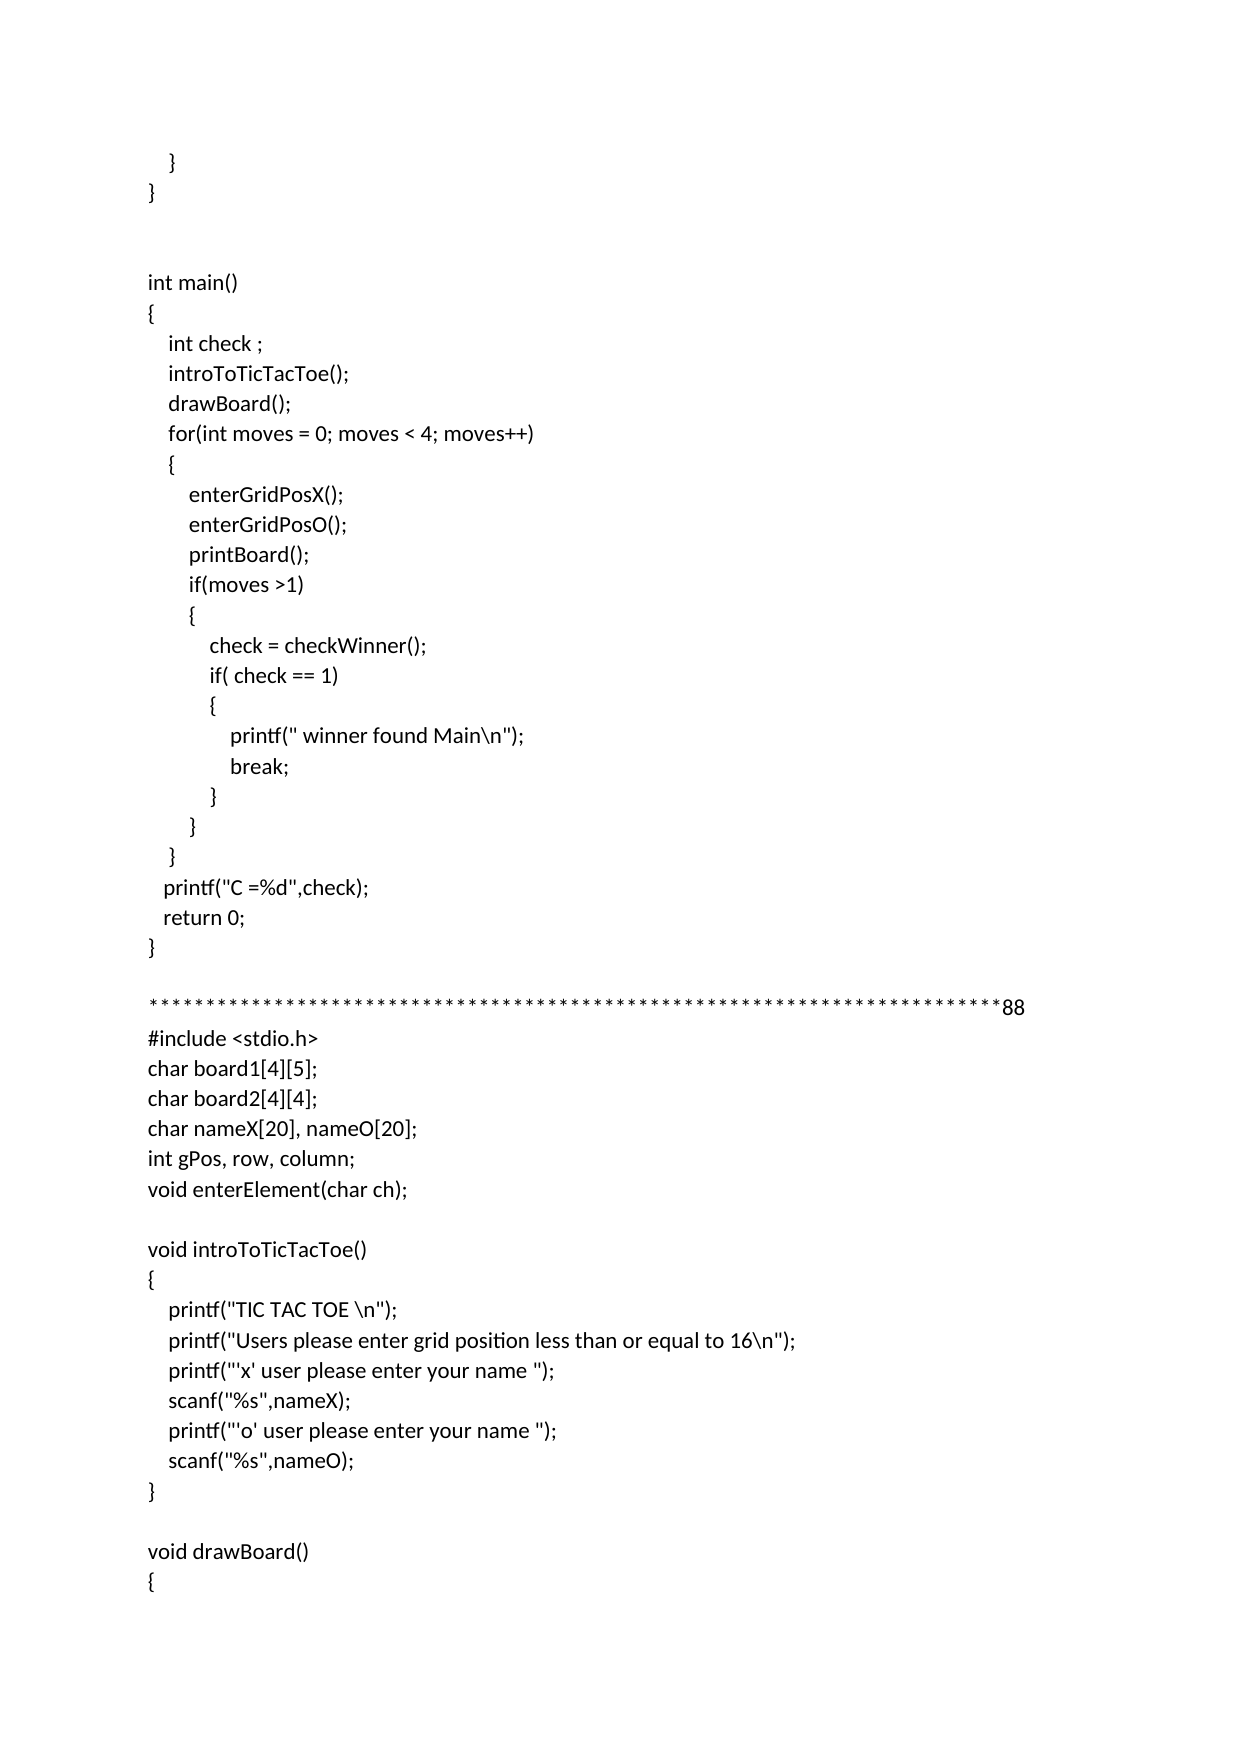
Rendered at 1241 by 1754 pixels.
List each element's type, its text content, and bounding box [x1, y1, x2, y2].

text return 0; [148, 903, 1093, 931]
text enterGridPosX(); [148, 480, 1093, 508]
text } [148, 1477, 1093, 1505]
text void drawBoard() [148, 1537, 1093, 1565]
text { [148, 691, 1093, 719]
text for(int moves = 0; moves < 4; moves++) [148, 419, 1093, 447]
text scanf("%s",nameO); [148, 1447, 1093, 1474]
text } [148, 782, 1093, 810]
text break; [148, 752, 1093, 780]
text { [148, 1265, 1093, 1293]
text check = checkWinner(); [148, 631, 1093, 659]
text void introToTicTacToe() [148, 1235, 1093, 1263]
text { [148, 601, 1093, 629]
text } [148, 148, 1093, 176]
text introToTicTacToe(); [148, 359, 1093, 387]
text printf("'o' user please enter your name "); [148, 1416, 1093, 1444]
text char nameX[20], nameO[20]; [148, 1114, 1093, 1142]
text } [148, 842, 1093, 870]
text ***************************************************************************88 [148, 993, 1093, 1021]
text void enterElement(char ch); [148, 1175, 1093, 1203]
text printf(" winner found Main\n"); [148, 722, 1093, 749]
text printBoard(); [148, 540, 1093, 568]
text } [148, 178, 1093, 206]
text printf("TIC TAC TOE \n"); [148, 1296, 1093, 1323]
text drawBoard(); [148, 389, 1093, 417]
text scanf("%s",nameX); [148, 1386, 1093, 1414]
text printf("C =%d",check); [148, 873, 1093, 901]
text #include <stdio.h> [148, 1024, 1093, 1052]
text if(moves >1) [148, 571, 1093, 598]
text if( check == 1) [148, 661, 1093, 689]
text } [148, 933, 1093, 961]
text printf("Users please enter grid position less than or equal to 16\n"); [148, 1326, 1093, 1354]
text enterGridPosO(); [148, 510, 1093, 538]
text int check ; [148, 329, 1093, 357]
text { [148, 299, 1093, 327]
text char board2[4][4]; [148, 1084, 1093, 1112]
text { [148, 1567, 1093, 1595]
text int gPos, row, column; [148, 1144, 1093, 1172]
text } [148, 812, 1093, 840]
text int main() [148, 268, 1093, 296]
text { [148, 450, 1093, 478]
text char board1[4][5]; [148, 1054, 1093, 1082]
text printf("'x' user please enter your name "); [148, 1356, 1093, 1384]
